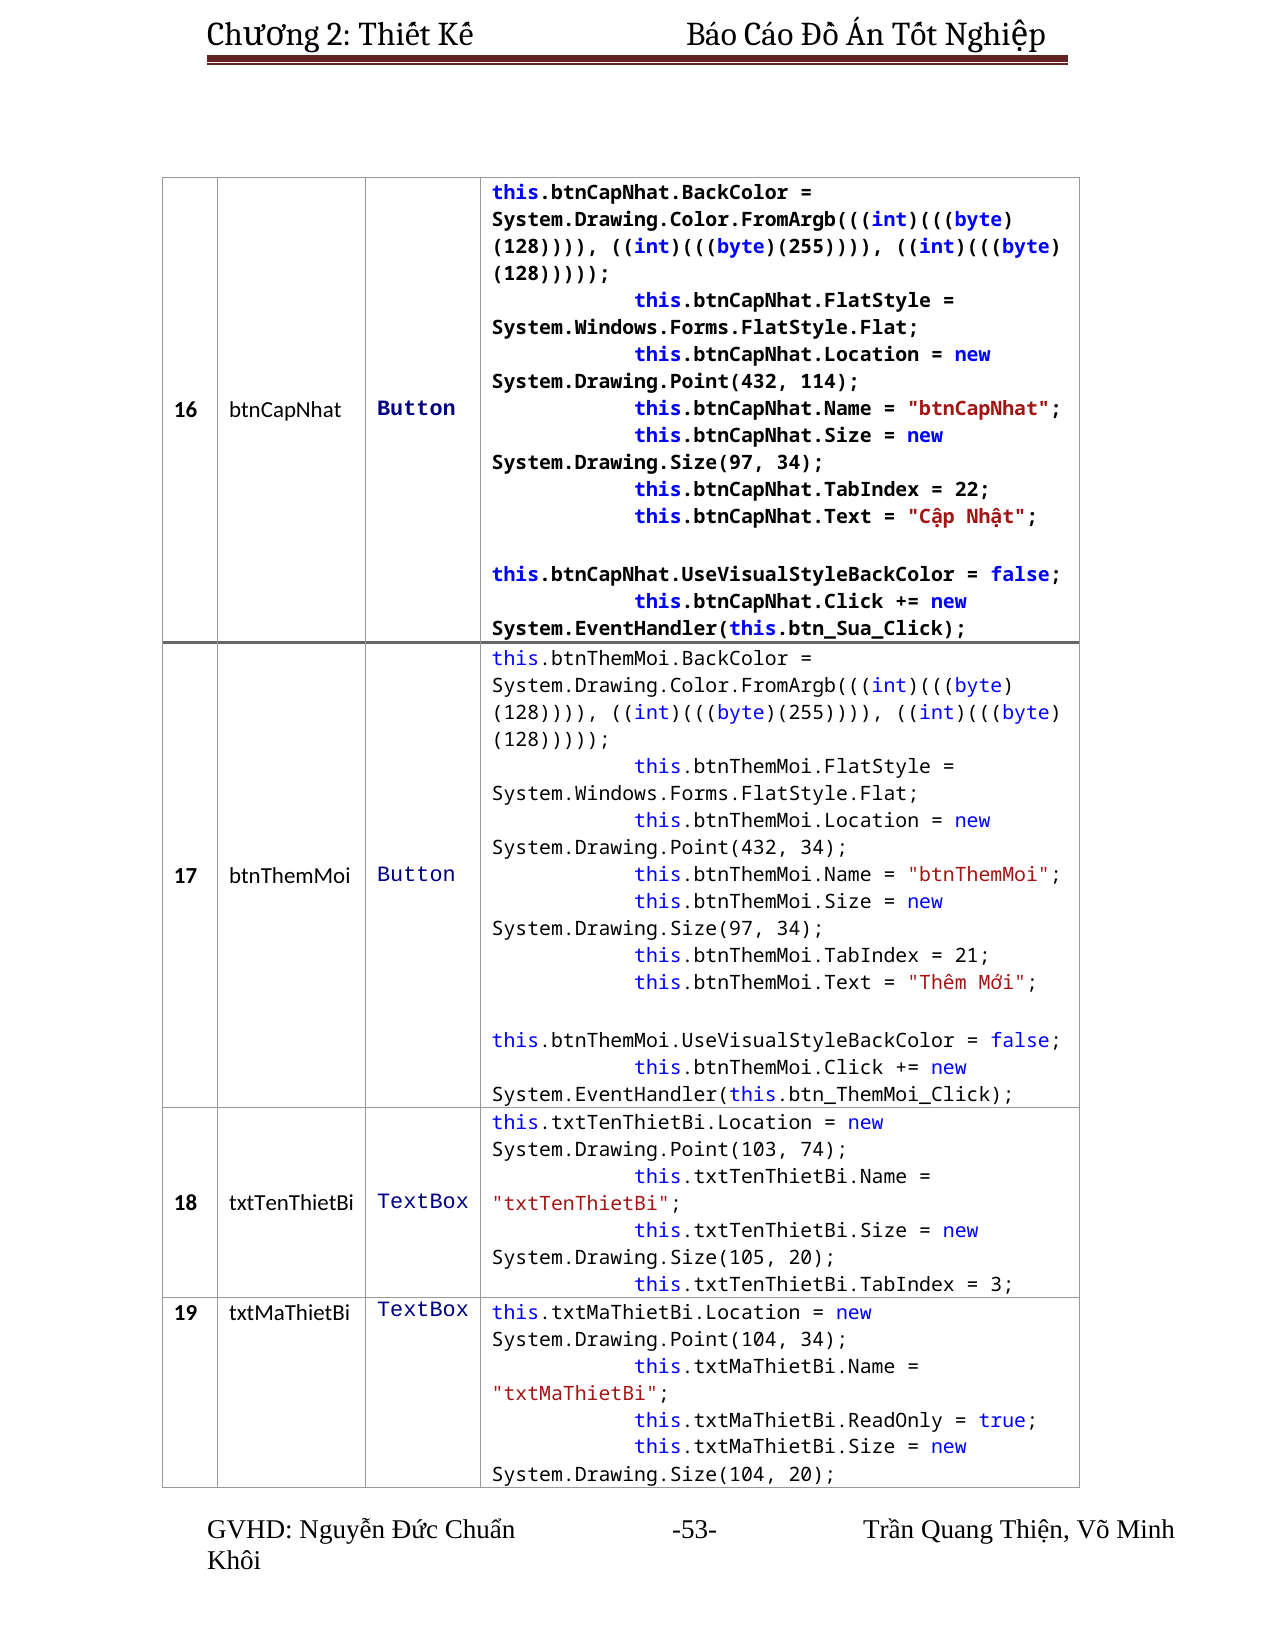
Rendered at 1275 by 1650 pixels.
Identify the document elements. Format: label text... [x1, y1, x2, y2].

table_header 16 [163, 178, 217, 641]
table_cell 18 [163, 1108, 217, 1297]
table_cell this.txtTenThietBi.Location = new System.Drawing.Point(103, 74); this.txtTenThietBi.Name = "txtTenThietBi"; this.txtTenThietBi.Size = new System.Drawing.Size(105, 20); this.txtTenThietBi.TabIndex = 3; [481, 1108, 1079, 1297]
table_cell Button [366, 644, 480, 1107]
table_cell TextBox [366, 1298, 480, 1487]
table_header this.btnCapNhat.BackColor = System.Drawing.Color.FromArgb(((int)(((byte)(128)))), ((int)(((byte)(255)))), ((int)(((byte)(128))))); this.btnCapNhat.FlatStyle = System.Windows.Forms.FlatStyle.Flat; this.btnCapNhat.Location = new System.Drawing.Point(432, 114); this.btnCapNhat.Name = "btnCapNhat"; this.btnCapNhat.Size = new System.Drawing.Size(97, 34); this.btnCapNhat.TabIndex = 22; this.btnCapNhat.Text = "Cập Nhật"; this.btnCapNhat.UseVisualStyleBackColor = false; this.btnCapNhat.Click += new System.EventHandler(this.btn_Sua_Click); [481, 178, 1079, 641]
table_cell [481, 1298, 1079, 1487]
table_header btnCapNhat [218, 178, 365, 641]
table_cell txtMaThietBi [218, 1298, 365, 1487]
table_header Button [366, 178, 480, 641]
table_cell 17 [163, 644, 217, 1107]
table_cell btnThemMoi [218, 644, 365, 1107]
table_cell this.btnThemMoi.BackColor = System.Drawing.Color.FromArgb(((int)(((byte)(128)))), ((int)(((byte)(255)))), ((int)(((byte)(128))))); this.btnThemMoi.FlatStyle = System.Windows.Forms.FlatStyle.Flat; this.btnThemMoi.Location = new System.Drawing.Point(432, 34); this.btnThemMoi.Name = "btnThemMoi"; this.btnThemMoi.Size = new System.Drawing.Size(97, 34); this.btnThemMoi.TabIndex = 21; this.btnThemMoi.Text = "Thêm Mới"; this.btnThemMoi.UseVisualStyleBackColor = false; this.btnThemMoi.Click += new System.EventHandler(this.btn_ThemMoi_Click); [481, 644, 1079, 1107]
table_cell 19 [163, 1298, 217, 1487]
table_cell txtTenThietBi [218, 1108, 365, 1297]
table_cell TextBox [366, 1108, 480, 1297]
